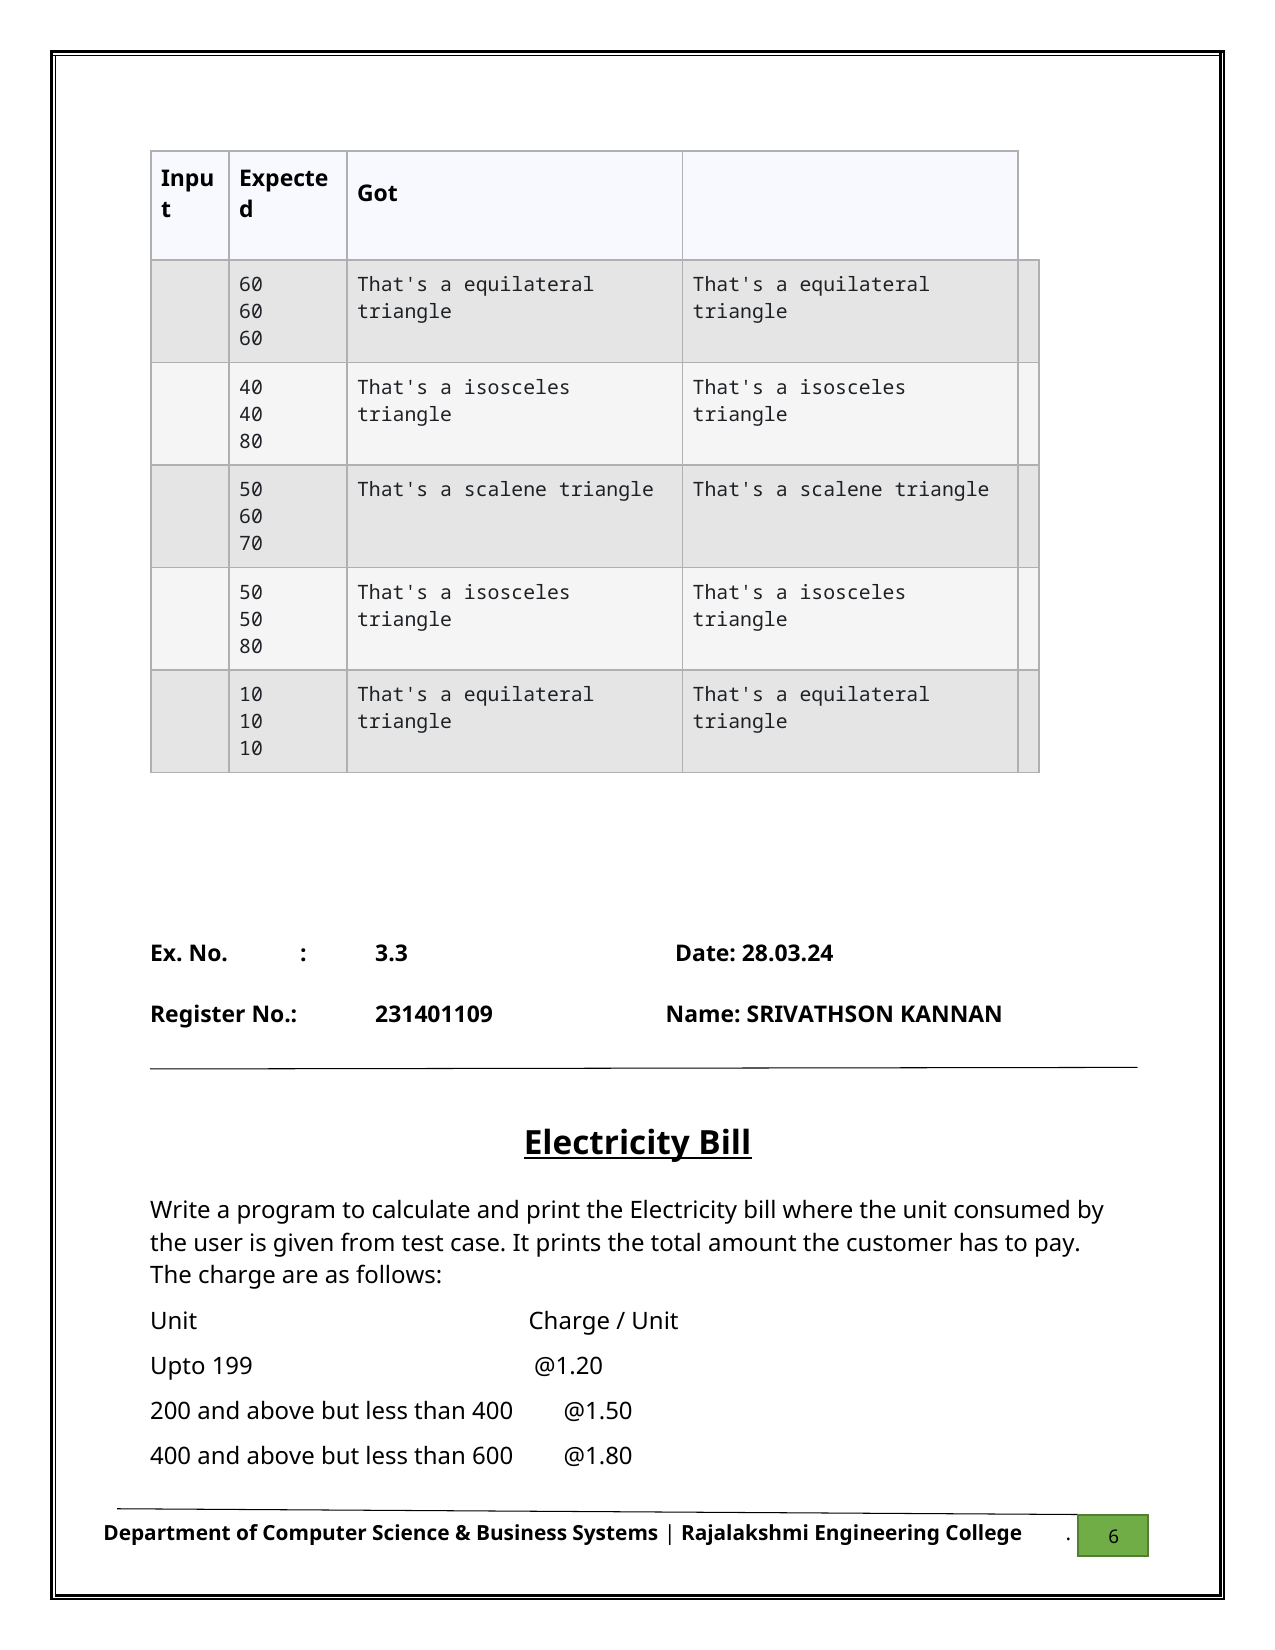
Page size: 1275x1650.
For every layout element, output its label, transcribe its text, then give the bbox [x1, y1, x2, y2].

table_cell 50 60 70 [230, 466, 346, 567]
table_cell [1019, 261, 1038, 362]
table_cell [1019, 568, 1038, 669]
table_cell [152, 671, 228, 772]
table_cell [1019, 363, 1038, 464]
text Register No.: 231401109 Name: SRIVATHSON KANNAN [150, 998, 1125, 1029]
text Upto 199 @1.20 [150, 1348, 1125, 1381]
table_cell That's a isosceles triangle [683, 568, 1017, 669]
table_cell That's a isosceles triangle [348, 363, 682, 464]
table_cell 60 60 60 [230, 261, 346, 362]
text Electricity Bill [150, 1118, 1125, 1164]
table_cell [152, 466, 228, 567]
table_header Expected [230, 152, 346, 259]
table_cell That's a equilateral triangle [348, 671, 682, 772]
table_header Got [348, 152, 682, 259]
table_cell [152, 363, 228, 464]
table_header Input [152, 152, 228, 259]
table_cell That's a equilateral triangle [348, 261, 682, 362]
table_header [683, 152, 1017, 259]
table_cell That's a isosceles triangle [683, 363, 1017, 464]
text Write a program to calculate and print the Electricity bill where the unit consumed by the user is given from test case. It prints the total amount the customer has to pay. The charge are as follows: [150, 1193, 1125, 1291]
text Ex. No. : 3.3 Date: 28.03.24 [150, 937, 1125, 968]
text Unit Charge / Unit [150, 1303, 1125, 1336]
table_cell That's a equilateral triangle [683, 261, 1017, 362]
table_cell That's a scalene triangle [348, 466, 682, 567]
table_cell [152, 261, 228, 362]
table_cell 50 50 80 [230, 568, 346, 669]
table_cell 40 40 80 [230, 363, 346, 464]
text 400 and above but less than 600 @1.80 [150, 1439, 1125, 1471]
table_cell [1019, 671, 1038, 772]
text 200 and above but less than 400 @1.50 [150, 1394, 1125, 1426]
table_cell That's a equilateral triangle [683, 671, 1017, 772]
table_cell That's a isosceles triangle [348, 568, 682, 669]
table_cell 10 10 10 [230, 671, 346, 772]
table_cell That's a scalene triangle [683, 466, 1017, 567]
table_cell [1019, 466, 1038, 567]
table_cell [152, 568, 228, 669]
